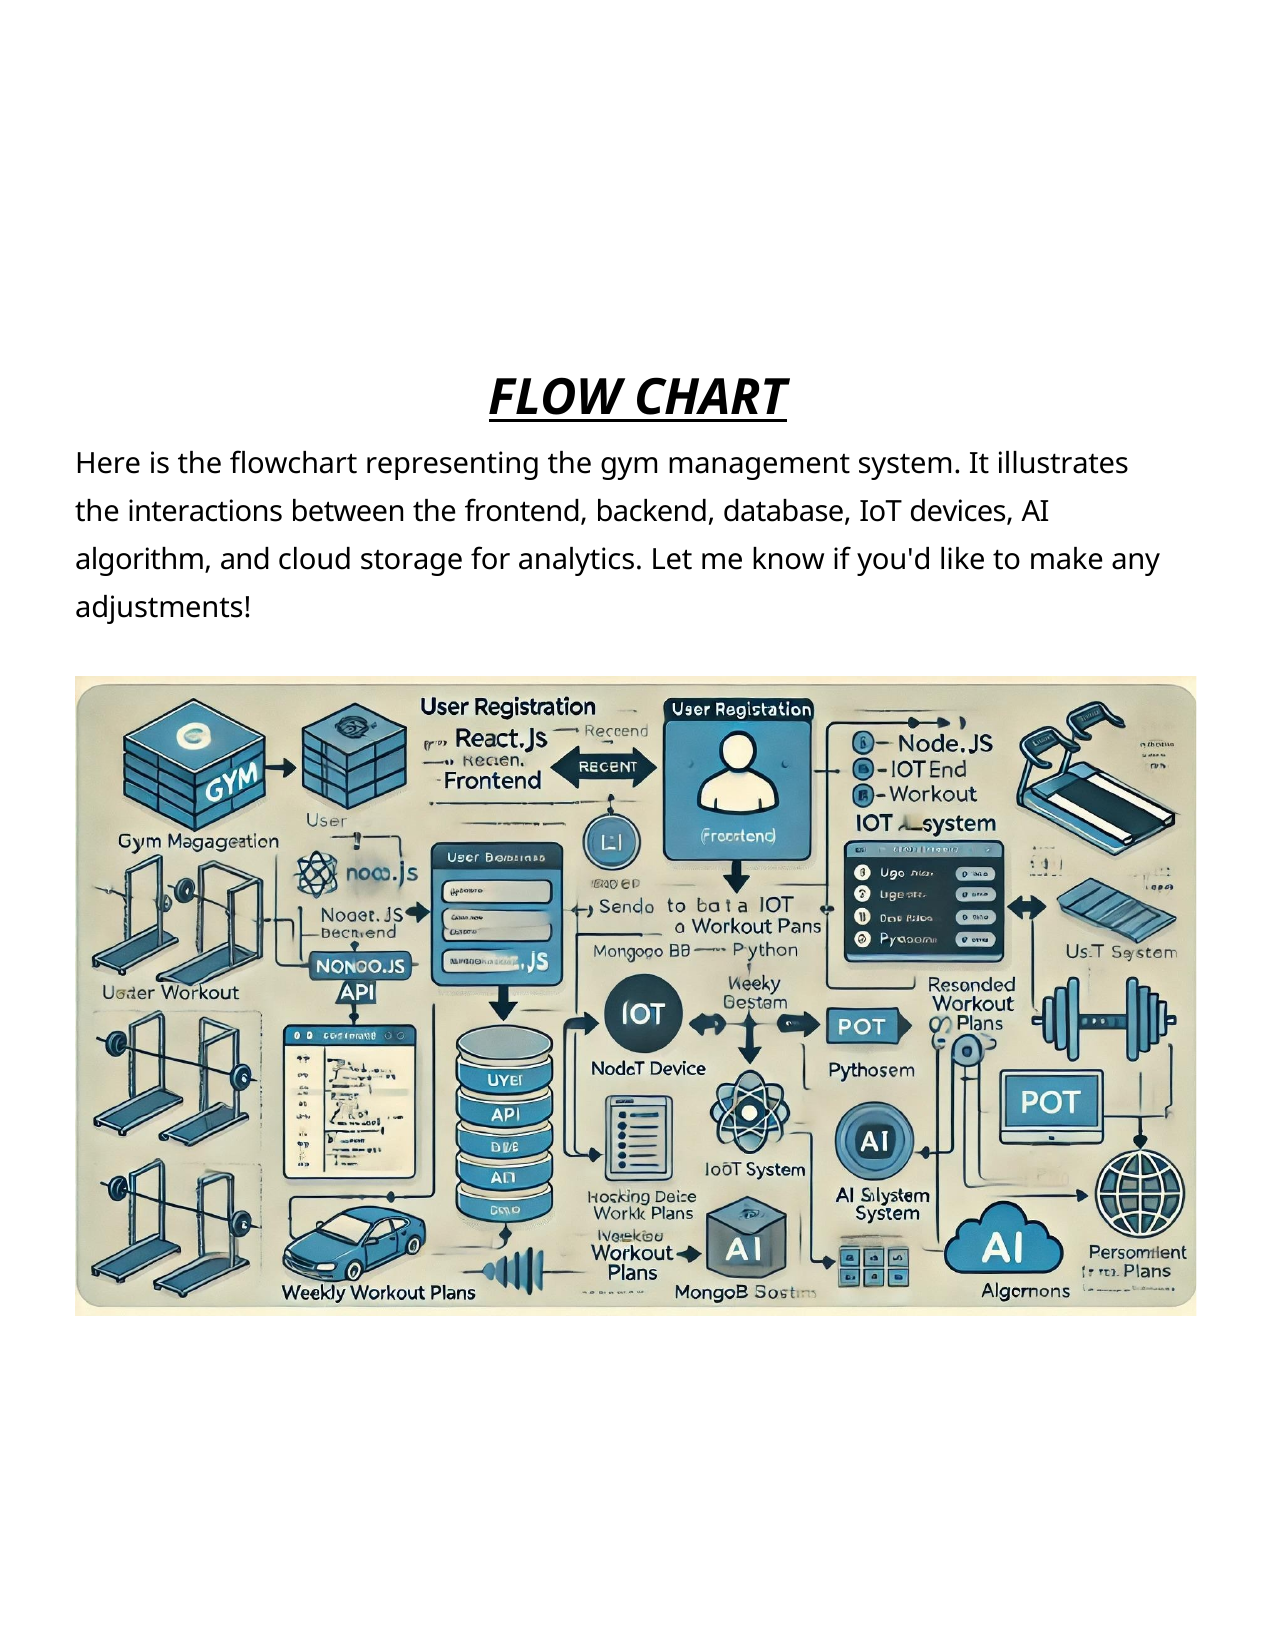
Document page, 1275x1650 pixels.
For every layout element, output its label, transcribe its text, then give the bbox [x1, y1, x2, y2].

subtitle FLOW CHART [65, 361, 1210, 429]
picture [75, 676, 1197, 1316]
subtitle Here is the flowchart representing the gym management system. It illustrates the interactions between the frontend, backend, database, IoT devices, AI algorithm, and cloud storage for analytics. Let me know if you'd like to make any adjustments! [75, 442, 1180, 626]
